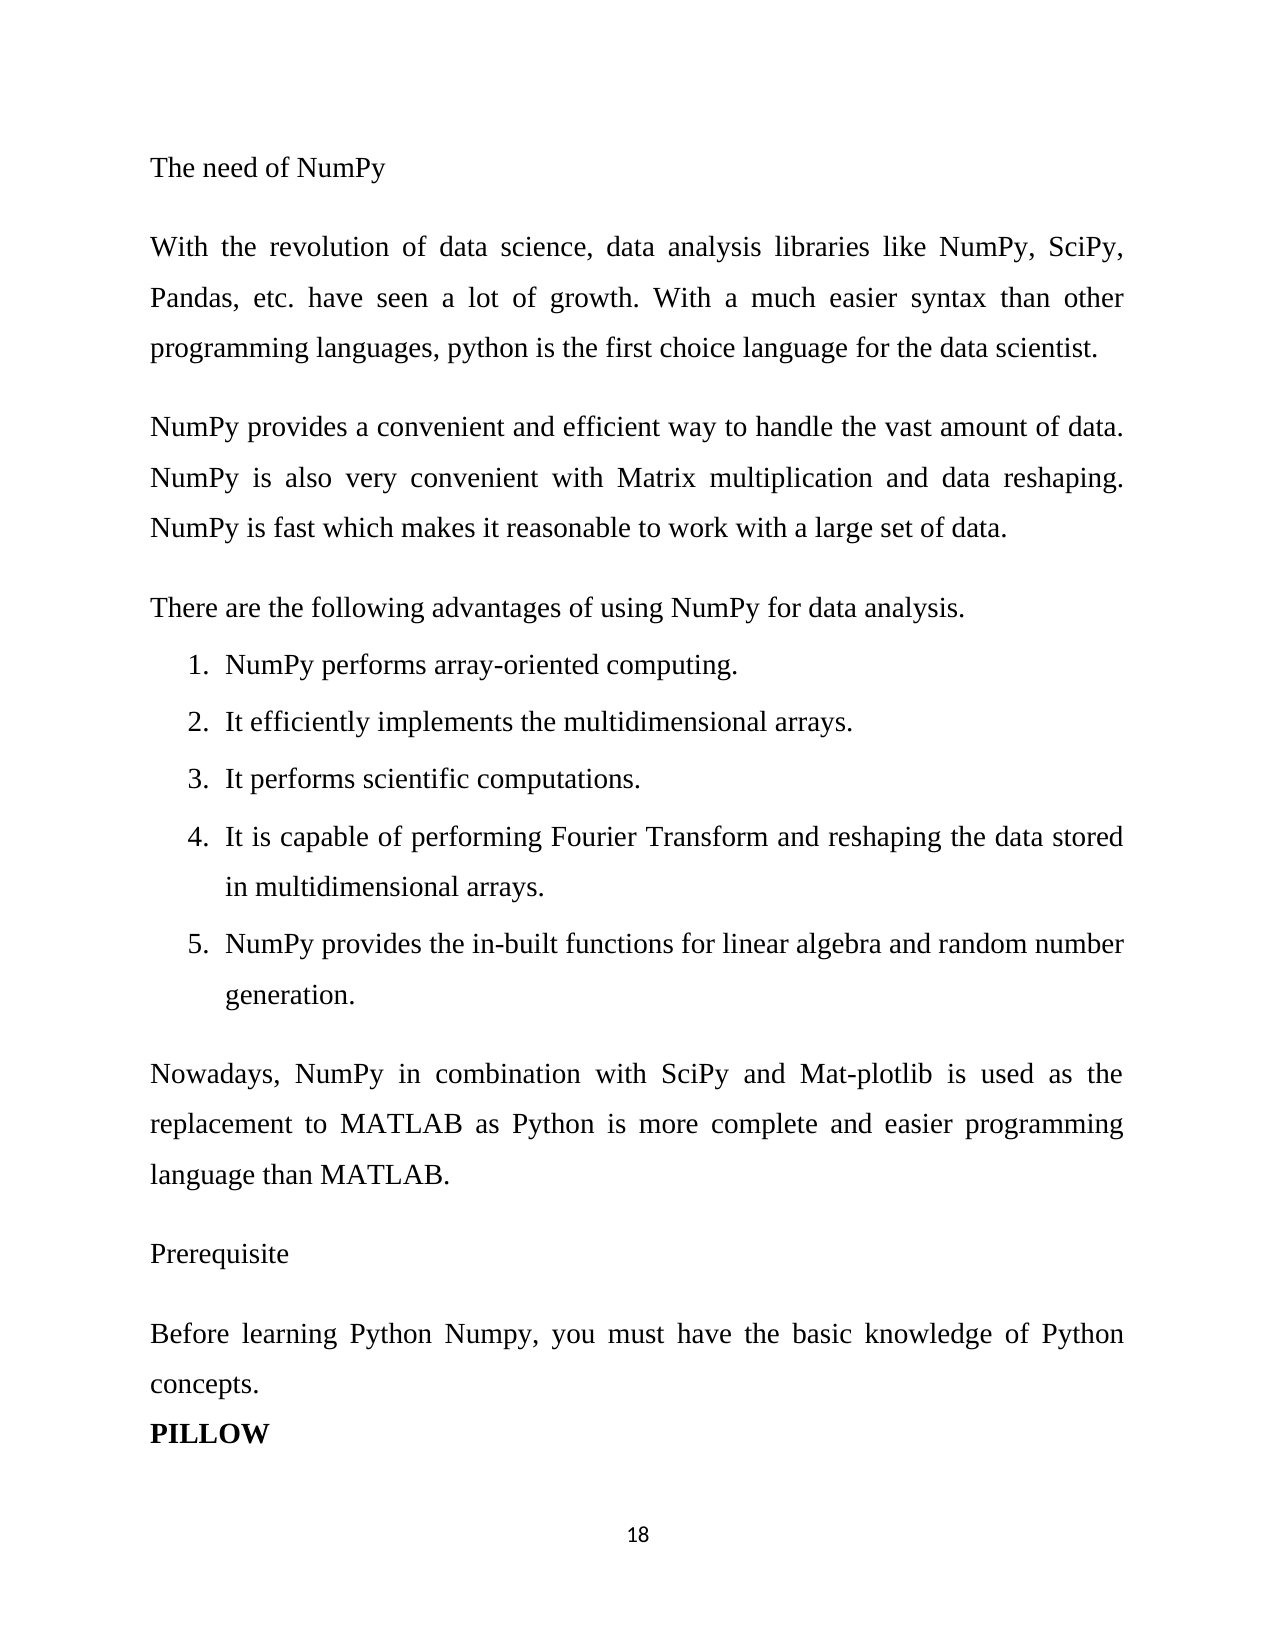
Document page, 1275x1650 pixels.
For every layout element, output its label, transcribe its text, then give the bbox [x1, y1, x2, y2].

text Prerequisite [150, 1236, 1125, 1270]
text PILLOW [150, 1416, 1125, 1450]
text The need of NumPy [150, 150, 1125, 183]
list It performs scientific computations. [187, 762, 1125, 795]
list It is capable of performing Fourier Transform and reshaping the data stored in multidimensional arrays. [187, 819, 1125, 903]
text NumPy provides a convenient and efficient way to handle the vast amount of data. NumPy is also very convenient with Matrix multiplication and data reshaping. NumPy is fast which makes it reasonable to work with a large set of data. [150, 409, 1125, 544]
list NumPy provides the in-built functions for linear algebra and random number generation. [187, 926, 1125, 1010]
text There are the following advantages of using NumPy for data analysis. [150, 590, 1125, 623]
list It efficiently implements the multidimensional arrays. [187, 704, 1125, 738]
list NumPy performs array-oriented computing. [187, 647, 1125, 681]
text With the revolution of data science, data analysis libraries like NumPy, SciPy, Pandas, etc. have seen a lot of growth. With a much easier syntax than other programming languages, python is the first choice language for the data scientist. [150, 229, 1125, 364]
text Nowadays, NumPy in combination with SciPy and Mat-plotlib is used as the replacement to MATLAB as Python is more complete and easier programming language than MATLAB. [150, 1056, 1125, 1190]
text Before learning Python Numpy, you must have the basic knowledge of Python concepts. [150, 1316, 1125, 1400]
